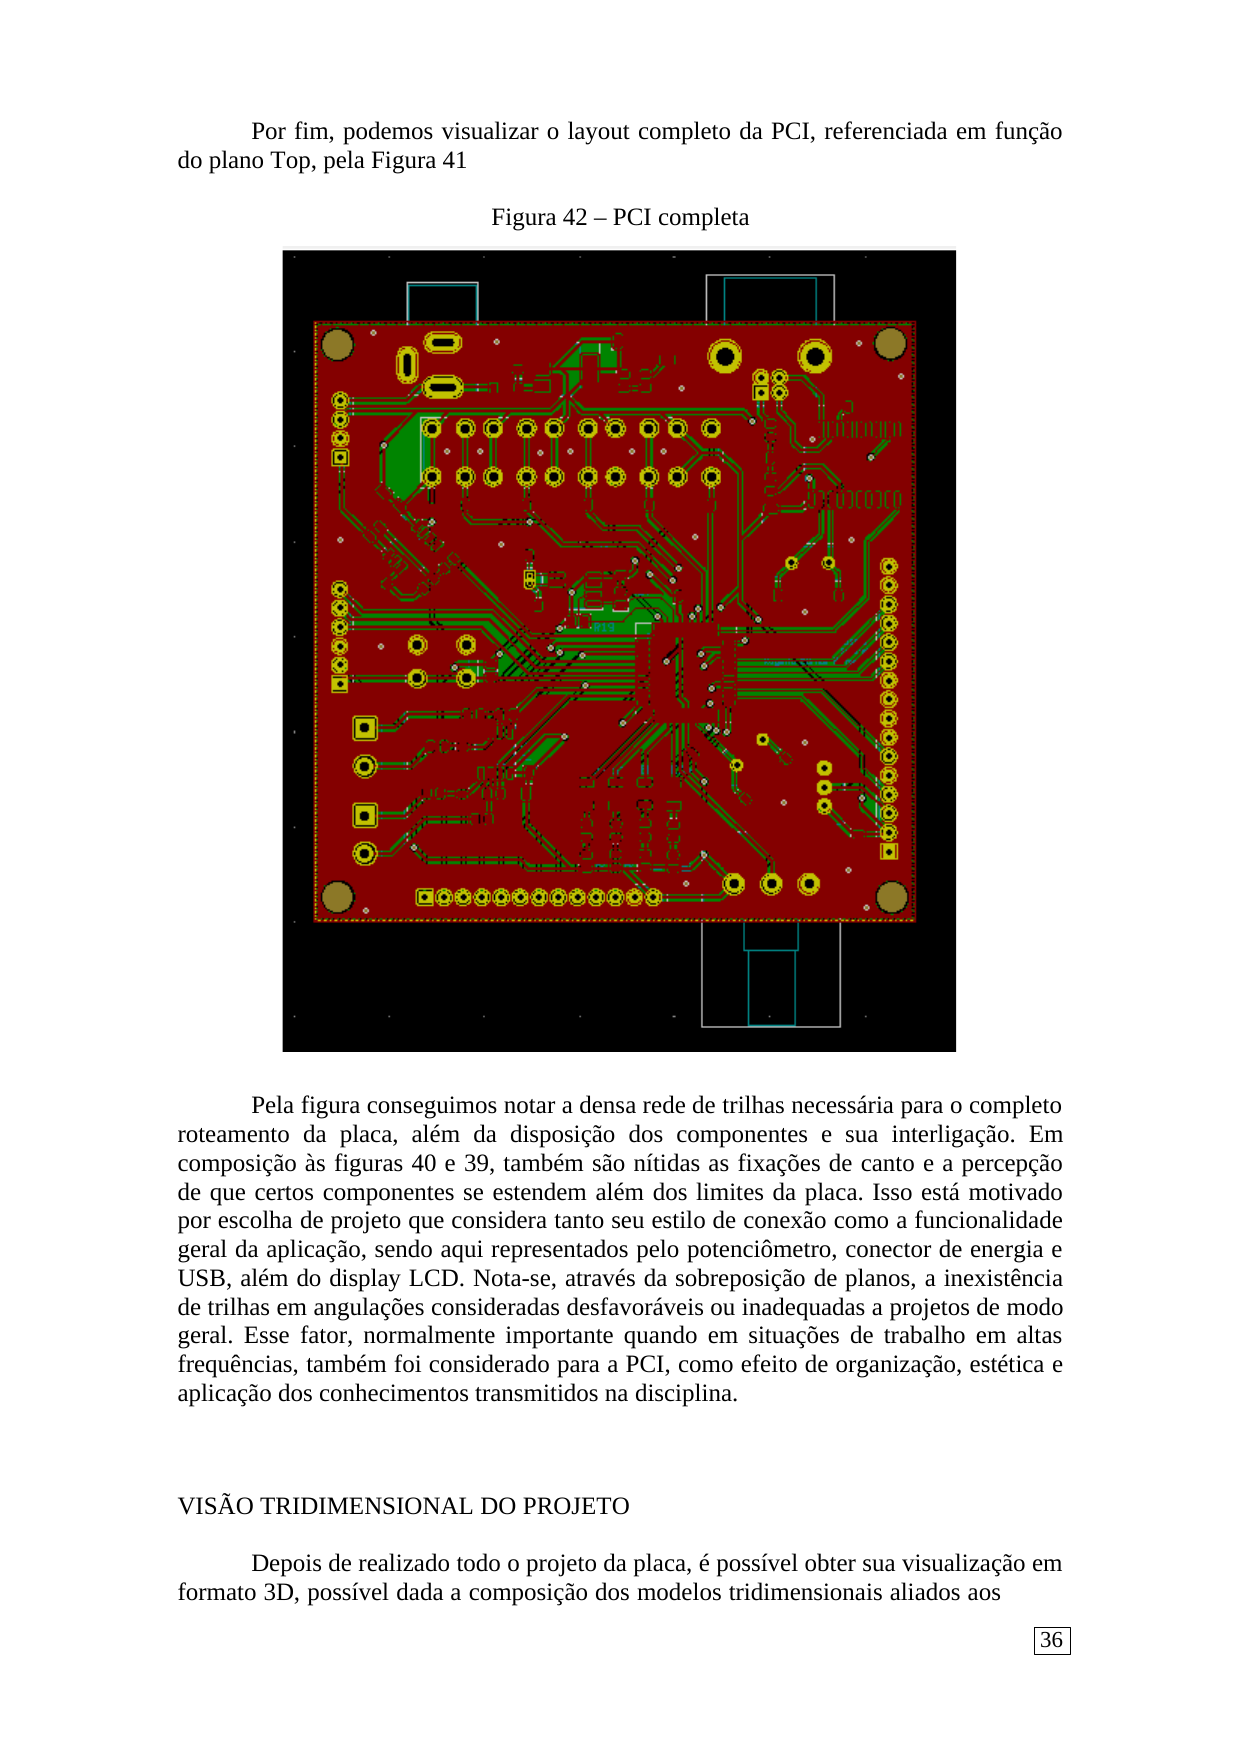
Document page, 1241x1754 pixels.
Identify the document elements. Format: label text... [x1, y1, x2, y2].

text VISÃO TRIDIMENSIONAL DO PROJETO [177, 1491, 1182, 1520]
text Pela figura conseguimos notar a densa rede de trilhas necessária para o completo roteamento da placa, além da disposição dos componentes e sua interligação. Em composição às figuras 40 e 39, também são nítidas as fixações de canto e a percepção de que certos componentes se estendem além dos limites da placa. Isso está motivado por escolha de projeto que considera tanto seu estilo de conexão como a funcionalidade geral da aplicação, sendo aqui representados pelo potenciômetro, conector de energia e USB, além do display LCD. Nota-se, através da sobreposição de planos, a inexistência de trilhas em angulações consideradas desfavoráveis ou inadequadas a projetos de modo geral. Esse fator, normalmente importante quando em situações de trabalho em altas frequências, também foi considerado para a PCI, como efeito de organização, estética e aplicação dos conhecimentos transmitidos na disciplina. [177, 1091, 1063, 1407]
text Depois de realizado todo o projeto da placa, é possível obter sua visualização em formato 3D, possível dada a composição dos modelos tridimensionais aliados aos [177, 1548, 1063, 1606]
text Por fim, podemos visualizar o layout completo da PCI, referenciada em função do plano Top, pela Figura 41 [177, 116, 1063, 173]
picture [282, 246, 957, 1052]
text Figura 42 – PCI completa [438, 202, 802, 231]
